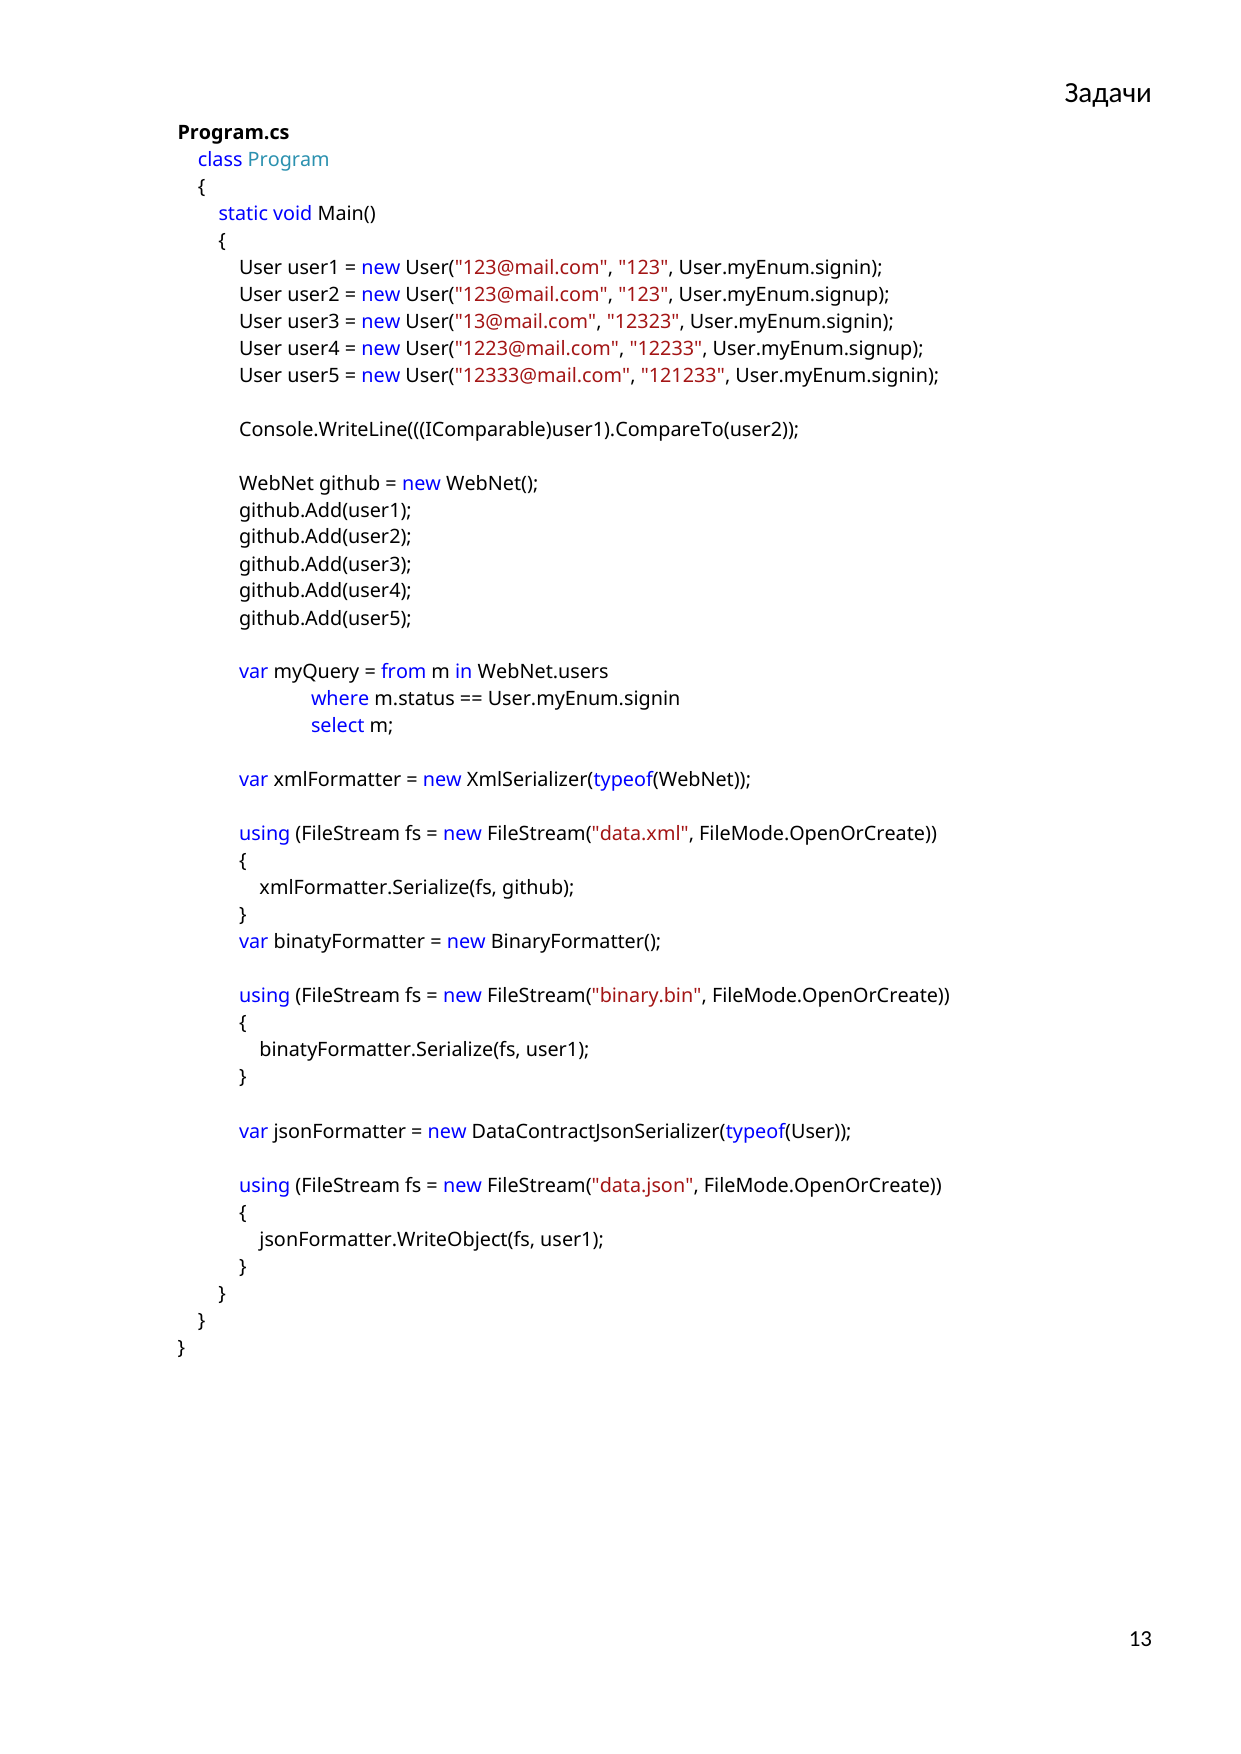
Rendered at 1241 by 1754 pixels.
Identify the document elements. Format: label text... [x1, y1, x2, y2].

text } [177, 1306, 1152, 1333]
text var binatyFormatter = new BinaryFormatter(); [177, 927, 1152, 954]
text User user1 = new User("123@mail.com", "123", User.myEnum.signin); [177, 253, 1152, 280]
text binatyFormatter.Serialize(fs, user1); [177, 1035, 1152, 1062]
text { [177, 847, 1152, 873]
text github.Add(user5); [177, 604, 1152, 631]
text var jsonFormatter = new DataContractJsonSerializer(typeof(User)); [177, 1117, 1152, 1144]
text github.Add(user1); [177, 496, 1152, 523]
text Console.WriteLine(((IComparable)user1).CompareTo(user2)); [177, 415, 1152, 442]
text WebNet github = new WebNet(); [177, 469, 1152, 496]
text } [177, 1279, 1152, 1306]
text Program.cs [177, 118, 1152, 145]
text { [177, 172, 1152, 199]
text User user2 = new User("123@mail.com", "123", User.myEnum.signup); [177, 280, 1152, 307]
text github.Add(user3); [177, 550, 1152, 577]
text class Program [177, 145, 1152, 172]
text github.Add(user2); [177, 523, 1152, 550]
text var myQuery = from m in WebNet.users [177, 658, 1152, 685]
text { [177, 1008, 1152, 1035]
text where m.status == User.myEnum.signin [177, 685, 1152, 712]
text select m; [177, 712, 1152, 739]
text { [177, 1198, 1152, 1225]
text } [177, 901, 1152, 927]
text xmlFormatter.Serialize(fs, github); [177, 873, 1152, 901]
text } [177, 1062, 1152, 1089]
text User user5 = new User("12333@mail.com", "121233", User.myEnum.signin); [177, 361, 1152, 388]
text jsonFormatter.WriteObject(fs, user1); [177, 1225, 1152, 1252]
text github.Add(user4); [177, 577, 1152, 604]
text using (FileStream fs = new FileStream("binary.bin", FileMode.OpenOrCreate)) [177, 981, 1152, 1008]
text } [177, 1333, 1152, 1360]
text User user4 = new User("1223@mail.com", "12233", User.myEnum.signup); [177, 334, 1152, 361]
text using (FileStream fs = new FileStream("data.xml", FileMode.OpenOrCreate)) [177, 819, 1152, 847]
text var xmlFormatter = new XmlSerializer(typeof(WebNet)); [177, 766, 1152, 793]
text using (FileStream fs = new FileStream("data.json", FileMode.OpenOrCreate)) [177, 1171, 1152, 1198]
text { [177, 226, 1152, 253]
text static void Main() [177, 199, 1152, 226]
text User user3 = new User("13@mail.com", "12323", User.myEnum.signin); [177, 307, 1152, 334]
text } [177, 1252, 1152, 1279]
